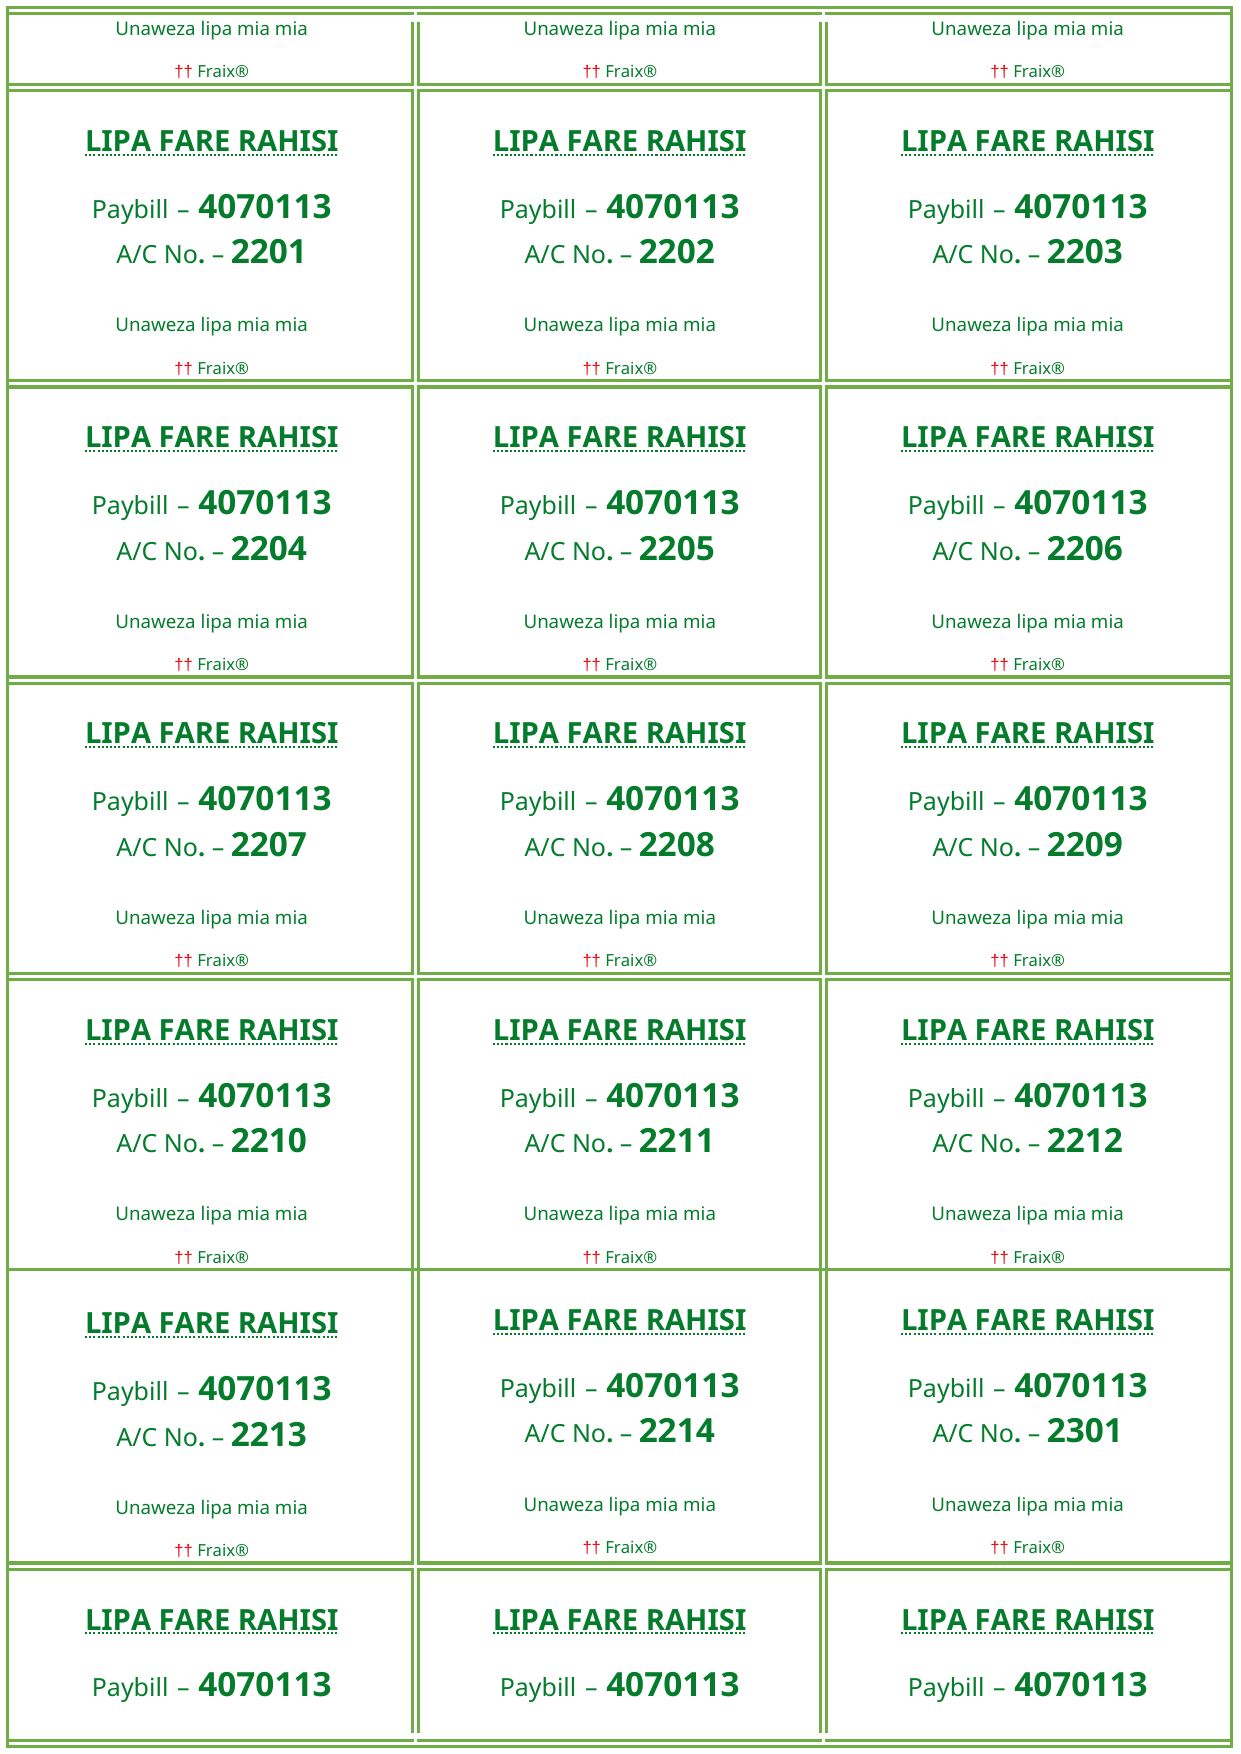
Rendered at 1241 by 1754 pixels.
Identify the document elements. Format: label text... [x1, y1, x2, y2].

table_cell LIPA FARE RAHISI Paybill – 4070113 A/C No. – 2204 Unaweza lipa mia mia †† Fraix® [9, 379, 416, 675]
table_cell LIPA FARE RAHISI Paybill – 4070113 A/C No. – 2201 Unaweza lipa mia mia †† Fraix® [9, 83, 416, 379]
table_cell LIPA FARE RAHISI Paybill – 4070113 A/C No. – 2207 Unaweza lipa mia mia †† Fraix® [9, 675, 416, 972]
table_cell LIPA FARE RAHISI Paybill – 4070113 A/C No. – 2209 Unaweza lipa mia mia †† Fraix® [824, 675, 1230, 972]
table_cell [824, 1561, 1230, 1739]
table_cell LIPA FARE RAHISI Paybill – 4070113 A/C No. – 2206 Unaweza lipa mia mia †† Fraix® [824, 379, 1230, 675]
table_cell LIPA FARE RAHISI Paybill – 4070113 A/C No. – 2211 Unaweza lipa mia mia †† Fraix® [416, 972, 823, 1268]
table_cell LIPA FARE RAHISI Paybill – 4070113 A/C No. – 2210 Unaweza lipa mia mia †† Fraix® [9, 972, 416, 1268]
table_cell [824, 9, 1230, 83]
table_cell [416, 1561, 823, 1739]
table_cell LIPA FARE RAHISI Paybill – 4070113 A/C No. – 2208 Unaweza lipa mia mia †† Fraix® [416, 675, 823, 972]
table_cell LIPA FARE RAHISI Paybill – 4070113 A/C No. – 2213 Unaweza lipa mia mia †† Fraix® [9, 1271, 411, 1561]
table_cell LIPA FARE RAHISI Paybill – 4070113 A/C No. – 2214 Unaweza lipa mia mia †† Fraix® [420, 1271, 819, 1561]
table_cell LIPA FARE RAHISI Paybill – 4070113 A/C No. – 2203 Unaweza lipa mia mia †† Fraix® [824, 83, 1230, 379]
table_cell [9, 9, 416, 83]
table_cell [416, 9, 823, 83]
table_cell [9, 1561, 416, 1739]
table_cell LIPA FARE RAHISI Paybill – 4070113 A/C No. – 2202 Unaweza lipa mia mia †† Fraix® [416, 83, 823, 379]
table_cell LIPA FARE RAHISI Paybill – 4070113 A/C No. – 2301 Unaweza lipa mia mia †† Fraix® [828, 1271, 1230, 1561]
table_cell LIPA FARE RAHISI Paybill – 4070113 A/C No. – 2205 Unaweza lipa mia mia †† Fraix® [416, 379, 823, 675]
table_cell LIPA FARE RAHISI Paybill – 4070113 A/C No. – 2212 Unaweza lipa mia mia †† Fraix® [824, 972, 1230, 1268]
